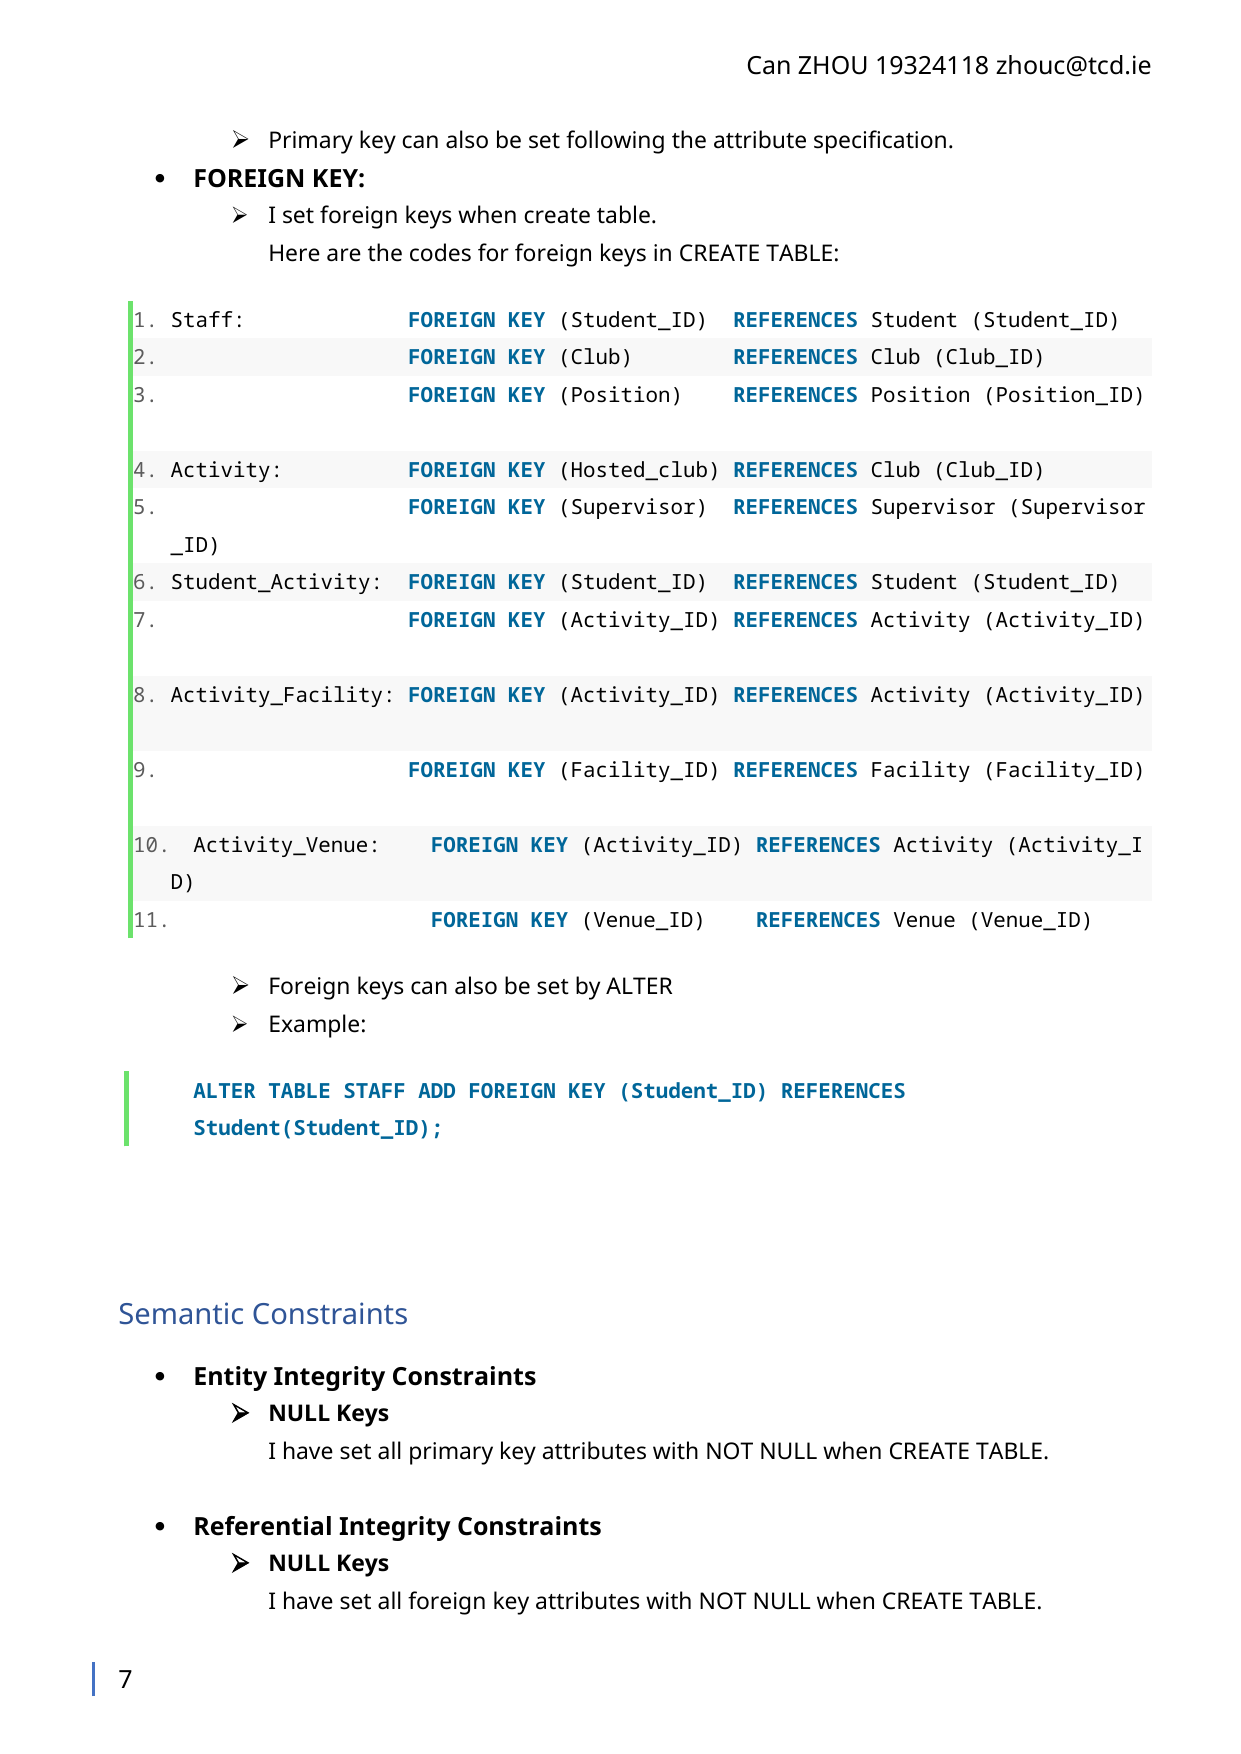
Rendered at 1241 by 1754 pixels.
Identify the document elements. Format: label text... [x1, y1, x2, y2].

list Example: [231, 1005, 1152, 1042]
list Staff: FOREIGN KEY (Student_ID) REFERENCES Student (Student_ID) [133, 301, 1152, 338]
list Entity Integrity Constraints [156, 1357, 1152, 1394]
list Activity_Venue: FOREIGN KEY (Activity_ID) REFERENCES Activity (Activity_ID) [133, 826, 1152, 901]
list FOREIGN KEY (Supervisor) REFERENCES Supervisor (Supervisor_ID) [133, 488, 1152, 563]
list Here are the codes for foreign keys in CREATE TABLE: [268, 234, 1152, 271]
list Primary key can also be set following the attribute specification. [231, 121, 1152, 159]
list FOREIGN KEY (Venue_ID) REFERENCES Venue (Venue_ID) [133, 901, 1152, 938]
list FOREIGN KEY (Facility_ID) REFERENCES Facility (Facility_ID) [133, 751, 1152, 826]
list Student_Activity: FOREIGN KEY (Student_ID) REFERENCES Student (Student_ID) [133, 563, 1152, 601]
list I set foreign keys when create table. [231, 196, 1152, 234]
text ALTER TABLE STAFF ADD FOREIGN KEY (Student_ID) REFERENCES Student(Student_ID); [129, 1071, 1152, 1146]
list Activity: FOREIGN KEY (Hosted_club) REFERENCES Club (Club_ID) [133, 451, 1152, 488]
list FOREIGN KEY: [156, 159, 1152, 196]
list NULL Keys [231, 1394, 1152, 1432]
text I have set all primary key attributes with NOT NULL when CREATE TABLE. [268, 1432, 1152, 1469]
list FOREIGN KEY (Club) REFERENCES Club (Club_ID) [133, 338, 1152, 376]
list Foreign keys can also be set by ALTER [231, 967, 1152, 1005]
list NULL Keys [231, 1544, 1152, 1582]
list Referential Integrity Constraints [156, 1507, 1152, 1544]
list Activity_Facility: FOREIGN KEY (Activity_ID) REFERENCES Activity (Activity_ID) [133, 676, 1152, 751]
list FOREIGN KEY (Position) REFERENCES Position (Position_ID) [133, 376, 1152, 451]
text I have set all foreign key attributes with NOT NULL when CREATE TABLE. [268, 1582, 1152, 1619]
subtitle Semantic Constraints [118, 1276, 1152, 1351]
list FOREIGN KEY (Activity_ID) REFERENCES Activity (Activity_ID) [133, 601, 1152, 676]
